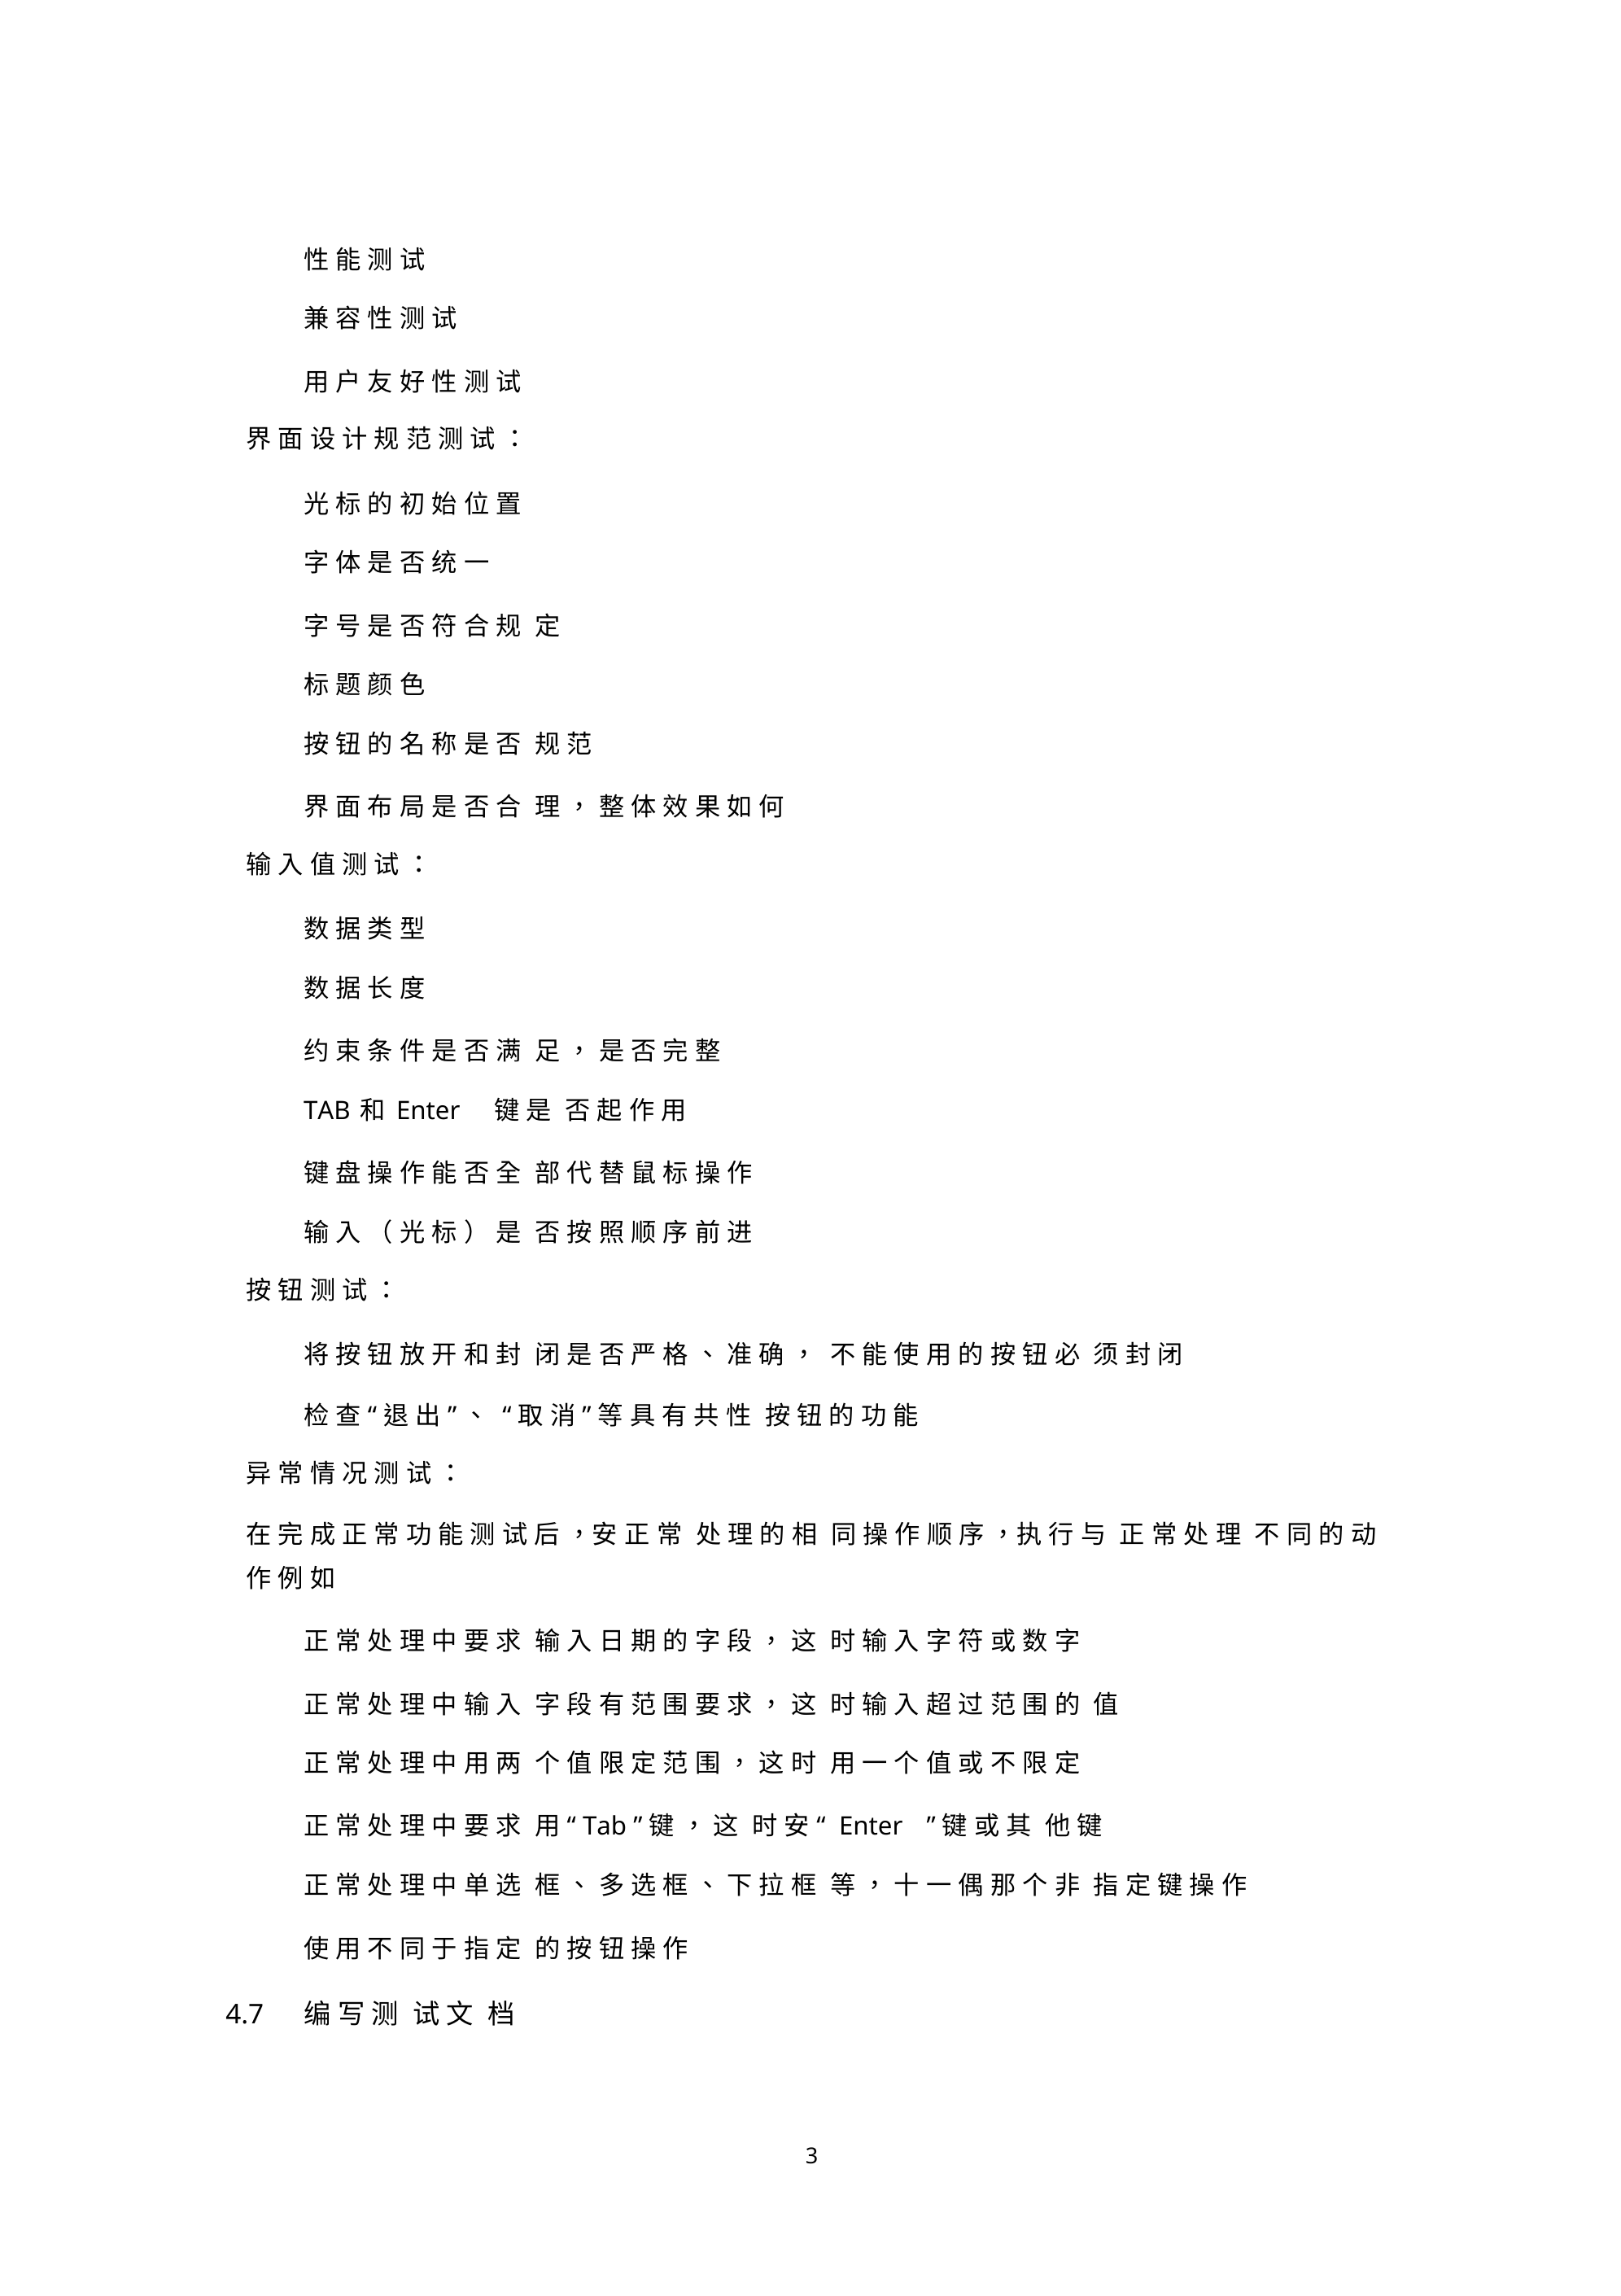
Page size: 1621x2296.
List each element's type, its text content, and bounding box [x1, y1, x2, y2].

text 数 据 长 度 [304, 977, 1612, 1003]
text 3 [805, 2144, 1612, 2169]
text 正 常 处 理 中 用两 个 值 限 定 范 围 ， 这时 用 一 个 值 或 不 限定 [304, 1752, 1612, 1778]
text 输 入 值 测 试 ： [246, 853, 1612, 879]
text 正 常 处 理 中 要求 用 “ Tab ” 键 ，这 时 安“ Enter ” 键 或其 他 键 [304, 1812, 1612, 1841]
text TAB 和 Enter 键是 否 起 作 用 [304, 1096, 1612, 1126]
text 按 钮 的 名 称 是否 规 范 [304, 733, 1612, 759]
text 兼 容 性 测 试 [304, 307, 1612, 333]
text 字 号 是 否 符 合规 定 [304, 614, 1612, 640]
text 正 常 处 理 中 单选 框 、 多 选 框 、 下 拉框 等 ， 十 一 偶 那 个非 指 定 键 操作 [304, 1874, 1612, 1900]
text 按 钮 测 试 ： [246, 1279, 1612, 1305]
text 4.7 编 写测 试文 档 [225, 1998, 1612, 2030]
text 标 题 颜 色 [304, 673, 1612, 699]
text 检 查 “ 退 出 ”、 “ 取 消 ” 等 具 有 共性 按 钮 的 功 能 [304, 1404, 1612, 1430]
text 字 体 是 否 统 一 [304, 551, 1612, 577]
text 将 按 钮 放 开 和封 闭 是 否 严 格 、 准 确， 不 能 使 用 的 按 钮必 须 封 闭 [304, 1343, 1612, 1369]
text 输 入 （ 光 标 ）是 否 按 照 顺 序 前 进 [304, 1221, 1612, 1247]
text 光 标 的 初 始 位置 [304, 492, 1612, 518]
text 约 束 条 件 是 否满 足 ， 是 否 完 整 [304, 1039, 1612, 1065]
text 性 能 测 试 [304, 247, 1612, 273]
text 正 常 处 理 中 输入 字 段 有 范 围 要 求 ，这 时 输 入 超 过 范 围的 值 [304, 1692, 1612, 1718]
text 在 完 成 正 常 功 能 测 试 后 ，安 正常 处 理 的相 同 操 作 顺 序 ，执 行与 正 常 处理 不 同 的动 [246, 1523, 1612, 1549]
text 正 常 处 理 中 要求 输 入 日 期 的 字 段 ，这 时 输 入 字 符 或 数字 [304, 1629, 1612, 1655]
text 界 面 设 计 规 范 测 试 ： [246, 427, 1612, 453]
text 异 常 情 况 测 试 ： [246, 1462, 1612, 1488]
text 界 面 布 局 是 否合 理 ， 整 体 效 果 如 何 [304, 795, 1612, 821]
text 数 据 类 型 [304, 917, 1612, 943]
text 键 盘 操 作 能 否全 部 代 替 鼠 标 操 作 [304, 1161, 1612, 1187]
text 用 户 友 好 性 测试 [304, 370, 1612, 396]
text 使 用 不 同 于 指定 的 按 钮 操 作 [304, 1936, 1612, 1962]
text 作 例 如 [246, 1567, 1612, 1593]
